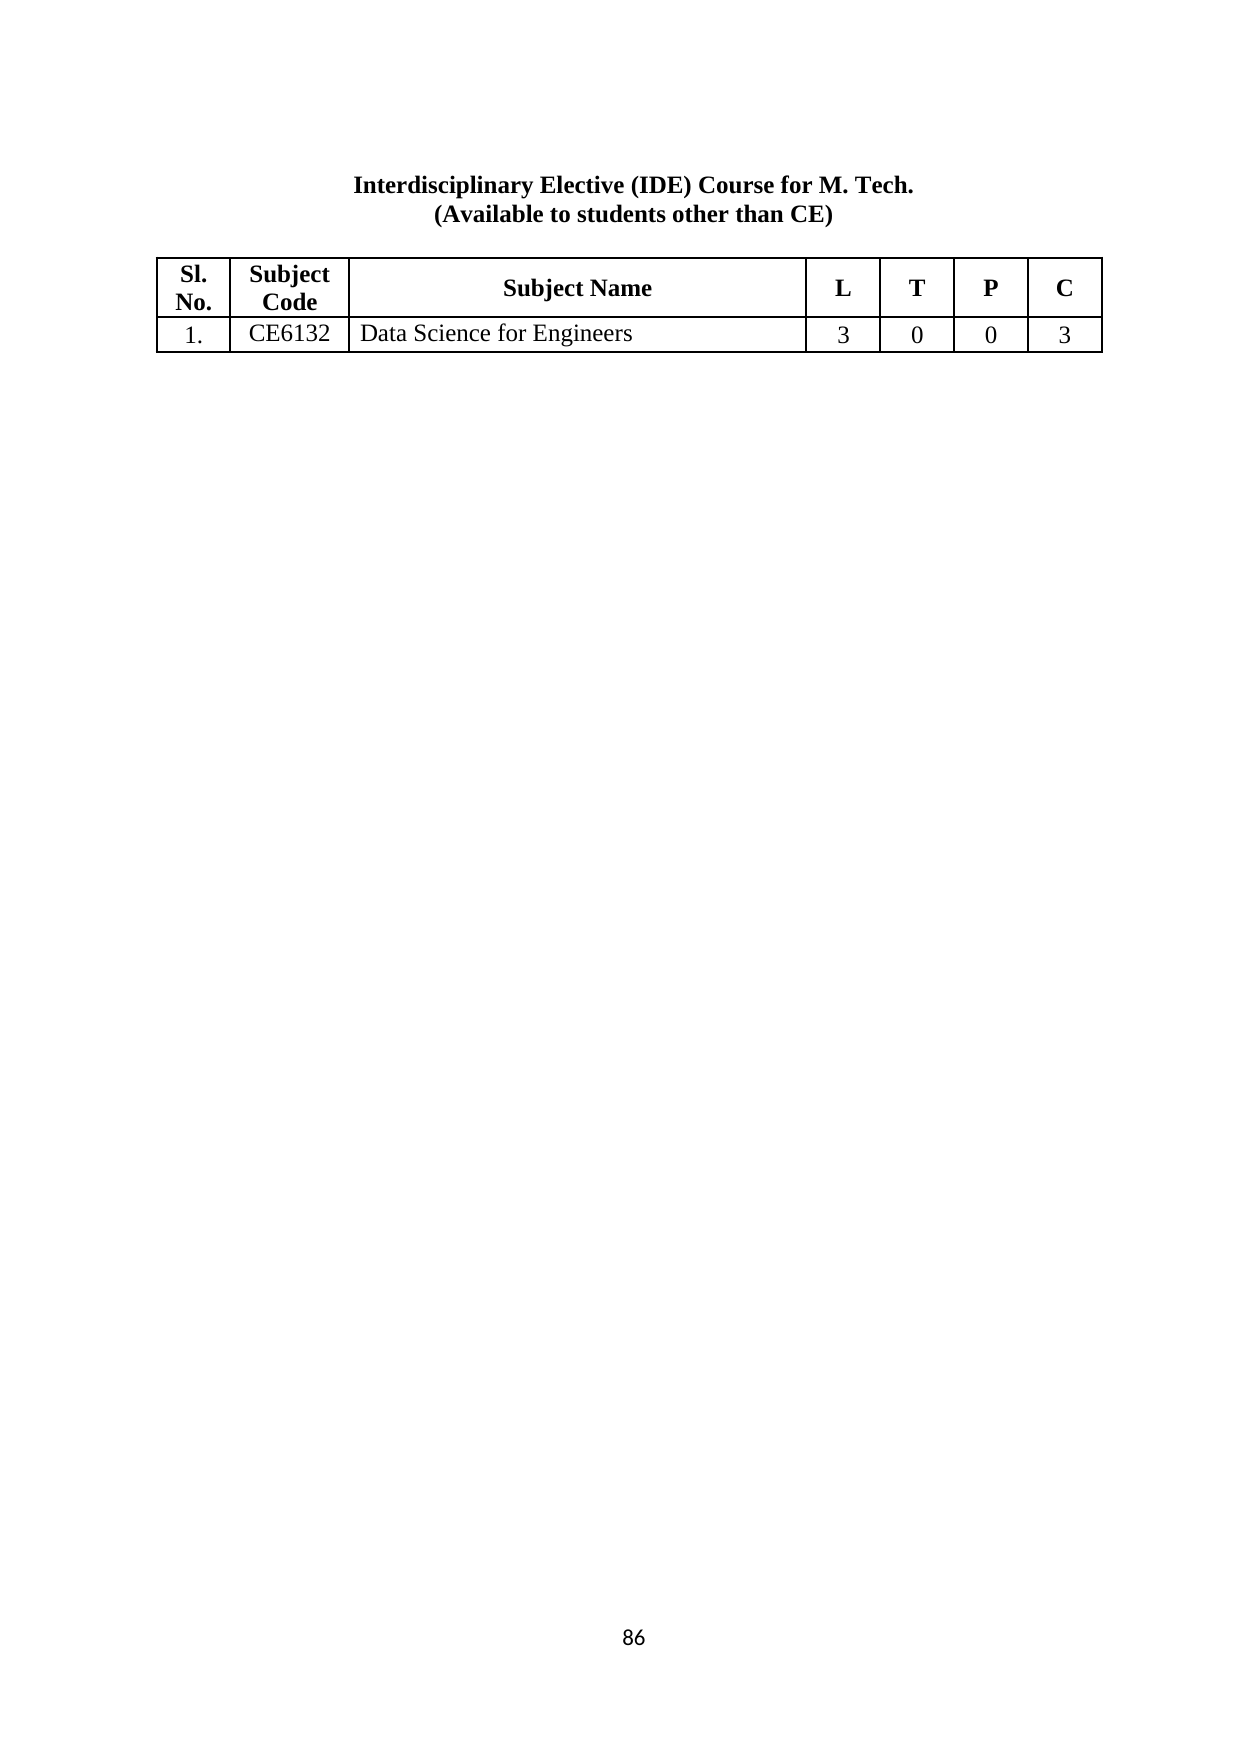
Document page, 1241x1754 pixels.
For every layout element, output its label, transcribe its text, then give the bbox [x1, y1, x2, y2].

table_cell Data Science for Engineers [350, 318, 805, 351]
table_header T [881, 259, 953, 316]
table_header Subject Name [350, 259, 805, 316]
table_header P [955, 259, 1027, 316]
table_cell 3 [807, 318, 879, 351]
table_cell CE6132 [231, 318, 348, 351]
table_cell 0 [881, 318, 953, 351]
table_cell 3 [1029, 318, 1101, 351]
text Interdisciplinary Elective (IDE) Course for M. Tech. [127, 170, 1140, 199]
table_header Subject Code [231, 259, 348, 316]
table_cell 1. [158, 318, 229, 351]
table_header C [1029, 259, 1101, 316]
table_cell 0 [955, 318, 1027, 351]
text (Available to students other than CE) [127, 199, 1140, 228]
table_header Sl. No. [158, 259, 229, 316]
table_header L [807, 259, 879, 316]
